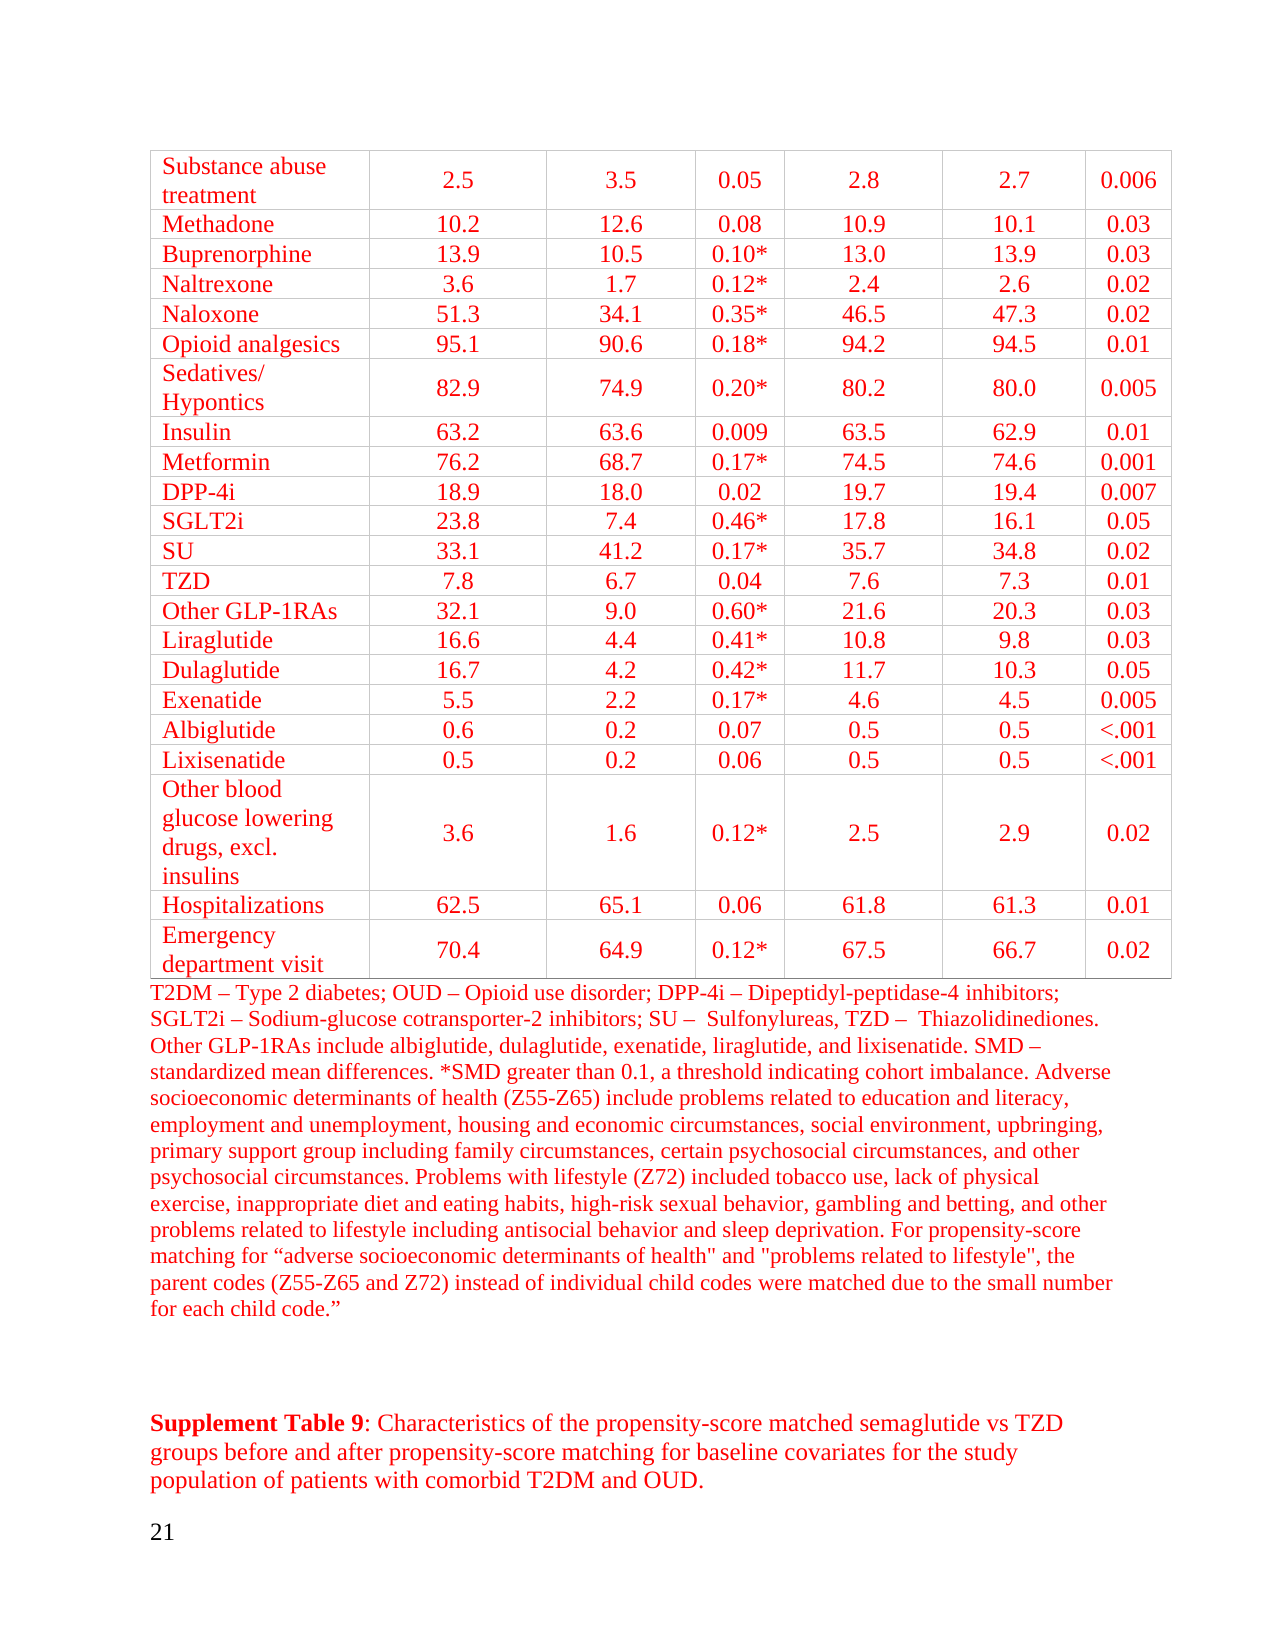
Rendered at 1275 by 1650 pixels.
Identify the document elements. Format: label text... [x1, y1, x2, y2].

table_cell 0.01 [1086, 566, 1171, 595]
table_cell 21.6 [785, 596, 942, 624]
table_cell 0.04 [696, 566, 784, 595]
table_cell 0.02 [1086, 536, 1171, 565]
table_cell 9.0 [547, 596, 695, 624]
table_cell 20.3 [943, 596, 1085, 624]
table_cell 0.12* [696, 920, 784, 978]
table_cell 0.05 [1086, 506, 1171, 535]
table_cell Albiglutide [151, 715, 369, 744]
table_cell Naltrexone [151, 269, 369, 298]
table_cell DPP-4i [151, 477, 369, 505]
table_cell 61.8 [785, 891, 942, 919]
table_cell 2.8 [785, 151, 942, 208]
table_cell 19.7 [785, 477, 942, 505]
table_cell 0.46* [696, 506, 784, 535]
table_cell 0.08 [696, 210, 784, 238]
table_cell 0.12* [696, 775, 784, 889]
table_cell Methadone [151, 210, 369, 238]
table_cell Other blood glucose lowering drugs, excl. insulins [151, 775, 369, 889]
table_cell 0.35* [696, 299, 784, 328]
table_cell 63.5 [785, 417, 942, 446]
table_cell 13.9 [943, 239, 1085, 268]
table_cell 0.6 [370, 715, 546, 744]
table_cell 94.2 [785, 329, 942, 357]
table_cell 46.5 [785, 299, 942, 328]
table_cell 51.3 [370, 299, 546, 328]
table_cell 0.20* [696, 359, 784, 416]
table_cell Emergency department visit [151, 920, 369, 978]
table_cell 13.0 [785, 239, 942, 268]
table_cell 0.02 [1086, 775, 1171, 889]
table_cell 62.9 [943, 417, 1085, 446]
table_cell 18.0 [547, 477, 695, 505]
text T2DM – Type 2 diabetes; OUD – Opioid use disorder; DPP-4i – Dipeptidyl-peptidase-4 inhibitors; SGLT2i – Sodium-glucose cotransporter-2 inhibitors; SU – Sulfonylureas, TZD – Thiazolidinediones. Other GLP-1RAs include albiglutide, dulaglutide, exenatide, liraglutide, and lixisenatide. SMD – standardized mean differences. *SMD greater than 0.1, a threshold indicating cohort imbalance. Adverse socioeconomic determinants of health (Z55-Z65) include problems related to education and literacy, employment and unemployment, housing and economic circumstances, social environment, upbringing, primary support group including family circumstances, certain psychosocial circumstances, and other psychosocial circumstances. Problems with lifestyle (Z72) included tobacco use, lack of physical exercise, inappropriate diet and eating habits, high-risk sexual behavior, gambling and betting, and other problems related to lifestyle including antisocial behavior and sleep deprivation. For propensity-score matching for “adverse socioeconomic determinants of health" and "problems related to lifestyle", the parent codes (Z55-Z65 and Z72) instead of individual child codes were matched due to the small number for each child code.” [150, 979, 1125, 1322]
table_cell 2.6 [943, 269, 1085, 298]
table_cell 34.1 [547, 299, 695, 328]
table_cell 66.7 [943, 920, 1085, 978]
table_cell 0.07 [696, 715, 784, 744]
table_cell 63.2 [370, 417, 546, 446]
table_cell 7.3 [943, 566, 1085, 595]
table_cell 11.7 [785, 655, 942, 684]
table_cell 10.3 [943, 655, 1085, 684]
table_cell 0.60* [696, 596, 784, 624]
table_cell 0.10* [696, 239, 784, 268]
table_cell 5.5 [370, 685, 546, 714]
table_cell 0.009 [696, 417, 784, 446]
table_cell Buprenorphine [151, 239, 369, 268]
table_cell Hospitalizations [151, 891, 369, 919]
table_cell 76.2 [370, 447, 546, 476]
table_cell Dulaglutide [151, 655, 369, 684]
table_cell 0.17* [696, 685, 784, 714]
table_cell 3.6 [370, 269, 546, 298]
table_cell 0.5 [943, 715, 1085, 744]
table_cell 0.01 [1086, 417, 1171, 446]
table_cell 0.007 [1086, 477, 1171, 505]
table_cell 0.006 [1086, 151, 1171, 208]
table_cell 0.12* [696, 269, 784, 298]
table_cell 9.8 [943, 626, 1085, 654]
table_cell 0.01 [1086, 329, 1171, 357]
table_cell 2.9 [943, 775, 1085, 889]
table_cell 16.6 [370, 626, 546, 654]
table_cell 47.3 [943, 299, 1085, 328]
table_cell 7.4 [547, 506, 695, 535]
table_cell Opioid analgesics [151, 329, 369, 357]
table_cell 0.03 [1086, 210, 1171, 238]
table_cell 18.9 [370, 477, 546, 505]
table_cell 13.9 [370, 239, 546, 268]
table_cell 74.9 [547, 359, 695, 416]
table_cell 3.5 [547, 151, 695, 208]
table_cell Other GLP-1RAs [151, 596, 369, 624]
table_cell 1.7 [547, 269, 695, 298]
table_cell 4.6 [785, 685, 942, 714]
table_cell <.001 [1086, 745, 1171, 773]
table_cell 10.2 [370, 210, 546, 238]
table_cell 0.01 [1086, 891, 1171, 919]
table_cell Lixisenatide [151, 745, 369, 773]
table_cell Metformin [151, 447, 369, 476]
table_cell 94.5 [943, 329, 1085, 357]
table_cell 0.17* [696, 536, 784, 565]
table_cell 0.005 [1086, 359, 1171, 416]
table_cell 68.7 [547, 447, 695, 476]
table_cell SU [151, 536, 369, 565]
table_cell 90.6 [547, 329, 695, 357]
table_cell 0.05 [696, 151, 784, 208]
text Supplement Table 9: Characteristics of the propensity-score matched semaglutide vs TZD groups before and after propensity-score matching for baseline covariates for the study population of patients with comorbid T2DM and OUD. [150, 1408, 1125, 1494]
table_cell 34.8 [943, 536, 1085, 565]
table_cell 2.4 [785, 269, 942, 298]
table_cell 32.1 [370, 596, 546, 624]
table_cell 10.1 [943, 210, 1085, 238]
table_cell 0.03 [1086, 626, 1171, 654]
table_cell Exenatide [151, 685, 369, 714]
table_cell 67.5 [785, 920, 942, 978]
table_cell 0.41* [696, 626, 784, 654]
table_cell 10.8 [785, 626, 942, 654]
table_cell 0.2 [547, 745, 695, 773]
table_cell 3.6 [370, 775, 546, 889]
table_cell 16.7 [370, 655, 546, 684]
table_cell 0.03 [1086, 596, 1171, 624]
table_cell 0.03 [1086, 239, 1171, 268]
table_cell 0.02 [1086, 269, 1171, 298]
table_cell Naloxone [151, 299, 369, 328]
table_cell 65.1 [547, 891, 695, 919]
table_cell 10.9 [785, 210, 942, 238]
table_cell 10.5 [547, 239, 695, 268]
table_cell 0.5 [370, 745, 546, 773]
table_cell 64.9 [547, 920, 695, 978]
table_cell 4.5 [943, 685, 1085, 714]
table_cell 23.8 [370, 506, 546, 535]
table_cell 70.4 [370, 920, 546, 978]
table_cell 74.5 [785, 447, 942, 476]
table_cell 0.5 [943, 745, 1085, 773]
table_cell 0.005 [1086, 685, 1171, 714]
table_cell 95.1 [370, 329, 546, 357]
table_cell 63.6 [547, 417, 695, 446]
table_cell 2.5 [785, 775, 942, 889]
table_cell 82.9 [370, 359, 546, 416]
table_cell 4.4 [547, 626, 695, 654]
table_cell 0.17* [696, 447, 784, 476]
table_cell 17.8 [785, 506, 942, 535]
table_cell 0.42* [696, 655, 784, 684]
table_cell 12.6 [547, 210, 695, 238]
table_cell <.001 [1086, 715, 1171, 744]
table_cell 0.02 [1086, 920, 1171, 978]
table_cell 80.2 [785, 359, 942, 416]
table_cell 0.2 [547, 715, 695, 744]
table_cell 2.7 [943, 151, 1085, 208]
table_cell 35.7 [785, 536, 942, 565]
table_cell 7.8 [370, 566, 546, 595]
table_cell SGLT2i [151, 506, 369, 535]
table_cell 62.5 [370, 891, 546, 919]
table_cell 41.2 [547, 536, 695, 565]
table_cell 33.1 [370, 536, 546, 565]
table_cell 0.02 [1086, 299, 1171, 328]
table_cell 80.0 [943, 359, 1085, 416]
table_cell TZD [151, 566, 369, 595]
table_cell 6.7 [547, 566, 695, 595]
table_cell 19.4 [943, 477, 1085, 505]
table_cell 4.2 [547, 655, 695, 684]
table_cell 1.6 [547, 775, 695, 889]
table_cell Insulin [151, 417, 369, 446]
table_cell 0.02 [696, 477, 784, 505]
table_cell 0.05 [1086, 655, 1171, 684]
table_cell 0.5 [785, 745, 942, 773]
table_cell 0.06 [696, 745, 784, 773]
table_cell 7.6 [785, 566, 942, 595]
table_cell Substance abuse treatment [151, 151, 369, 208]
table_cell Liraglutide [151, 626, 369, 654]
table_cell 0.001 [1086, 447, 1171, 476]
table_cell 16.1 [943, 506, 1085, 535]
table_cell 74.6 [943, 447, 1085, 476]
table_cell 2.5 [370, 151, 546, 208]
table_cell 0.5 [785, 715, 942, 744]
table_cell 2.2 [547, 685, 695, 714]
table_cell 0.18* [696, 329, 784, 357]
table_cell 0.06 [696, 891, 784, 919]
table_cell Sedatives/Hypontics [151, 359, 369, 416]
table_cell 61.3 [943, 891, 1085, 919]
